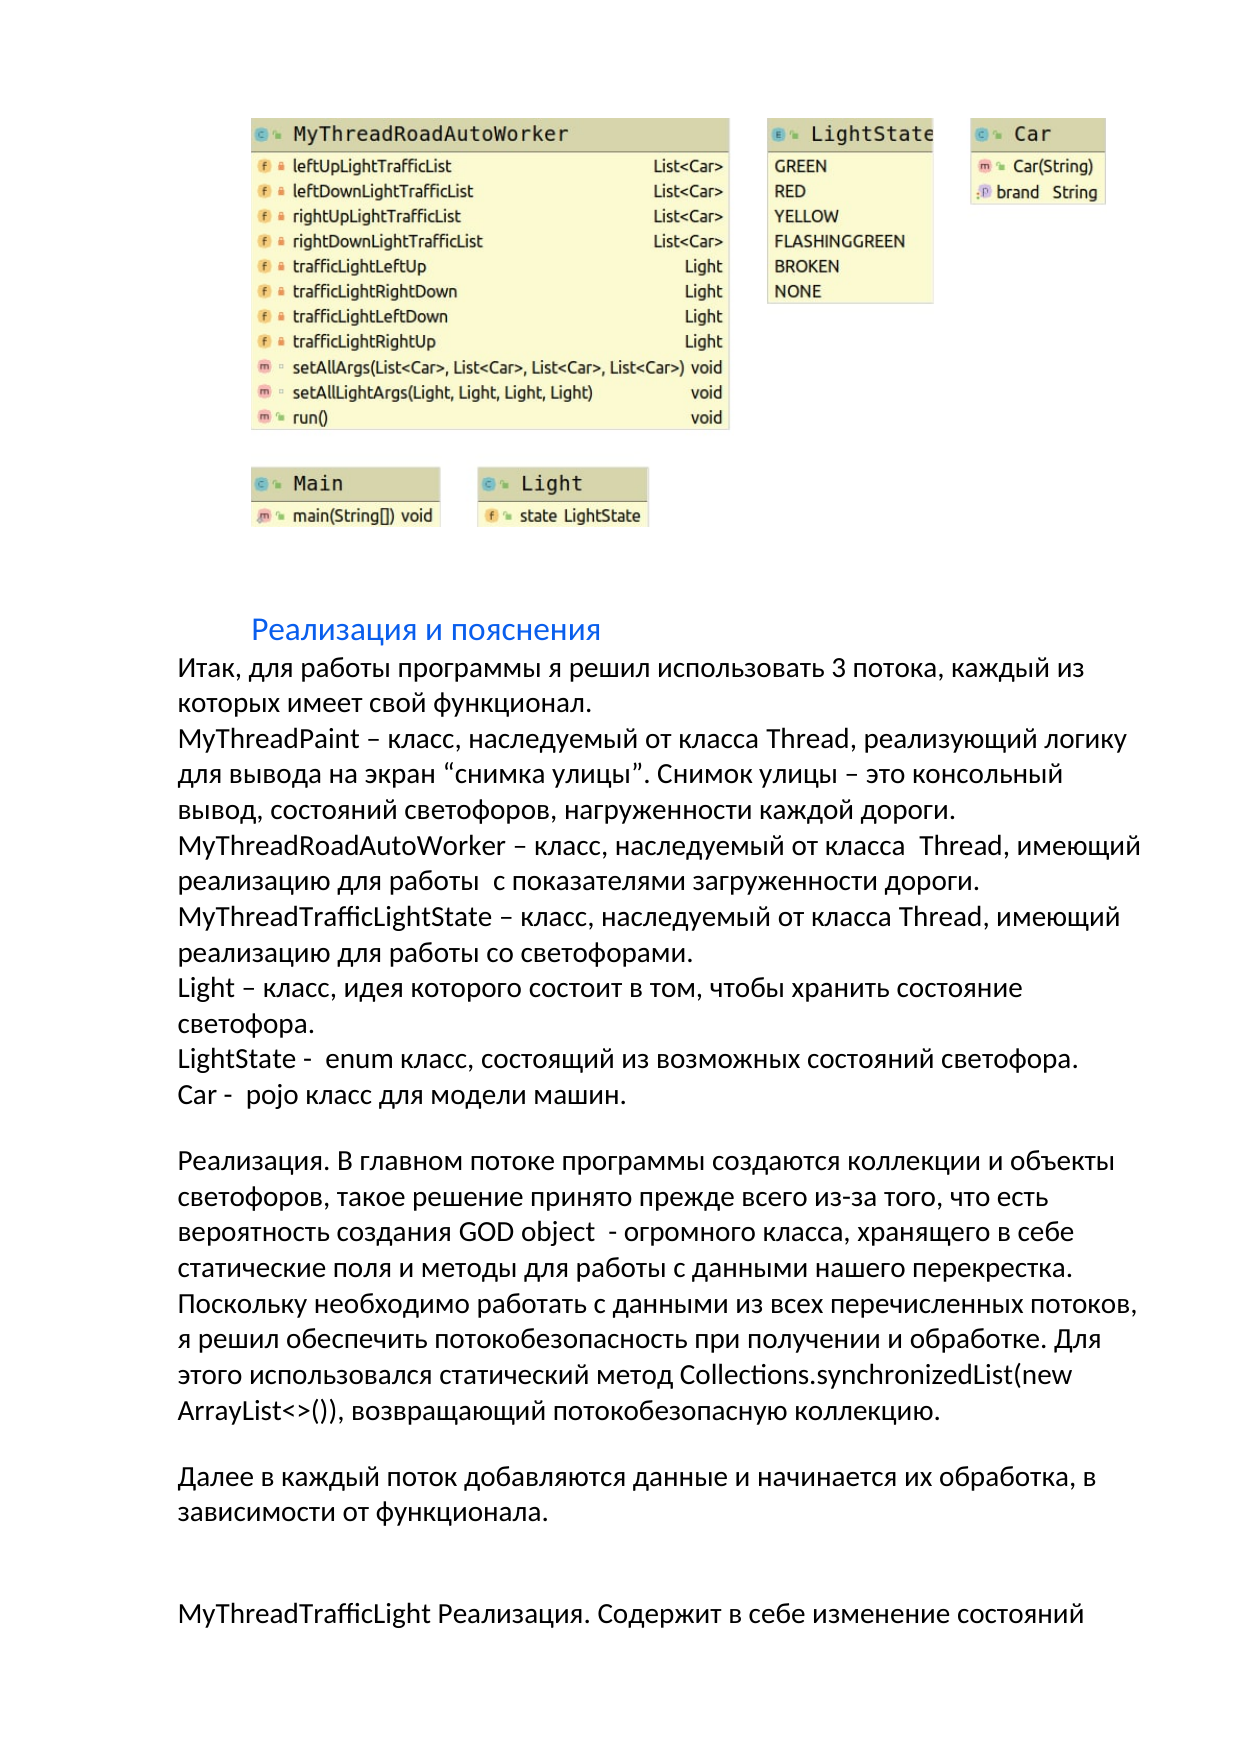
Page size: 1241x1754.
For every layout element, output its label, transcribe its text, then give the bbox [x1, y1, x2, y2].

text Реализация и пояснения Итак, для работы программы я решил использовать 3 потока, каждый из которых имеет свой функционал. MyThreadPaint – класс, наследуемый от класса Thread, реализующий логику для вывода на экран “снимка улицы”. Снимок улицы – это консольный вывод, состояний светофоров, нагруженности каждой дороги. MyThreadRoadAutoWorker – класс, наследуемый от класса Thread, имеющий реализацию для работы с показателями загруженности дороги. MyThreadTrafficLightState – класс, наследуемый от класса Thread, имеющий реализацию для работы со светофорами. [177, 608, 1152, 969]
text Далее в каждый поток добавляются данные и начинается их обработка, в зависимости от функционала. [177, 1458, 1152, 1559]
picture [251, 118, 1108, 527]
text Реализация. В главном потоке программы создаются коллекции и объекты светофоров, такое решение принято прежде всего из-за того, что есть вероятность создания GOD object - огромного класса, хранящего в себе статические поля и методы для работы с данными нашего перекрестка. Поскольку необходимо работать с данными из всех перечисленных потоков, я решил обеспечить потокобезопасность при получении и обработке. Для этого использовался статический метод Collections.synchronizedList(new ArrayList<>()), возвращающий потокобезопасную коллекцию. [177, 1142, 1152, 1458]
text Light – класс, идея которого состоит в том, чтобы хранить состояние светофора. LightState - enum класс, состоящий из возможных состояний светофора. Car - pojo класс для модели машин. [177, 969, 1152, 1142]
